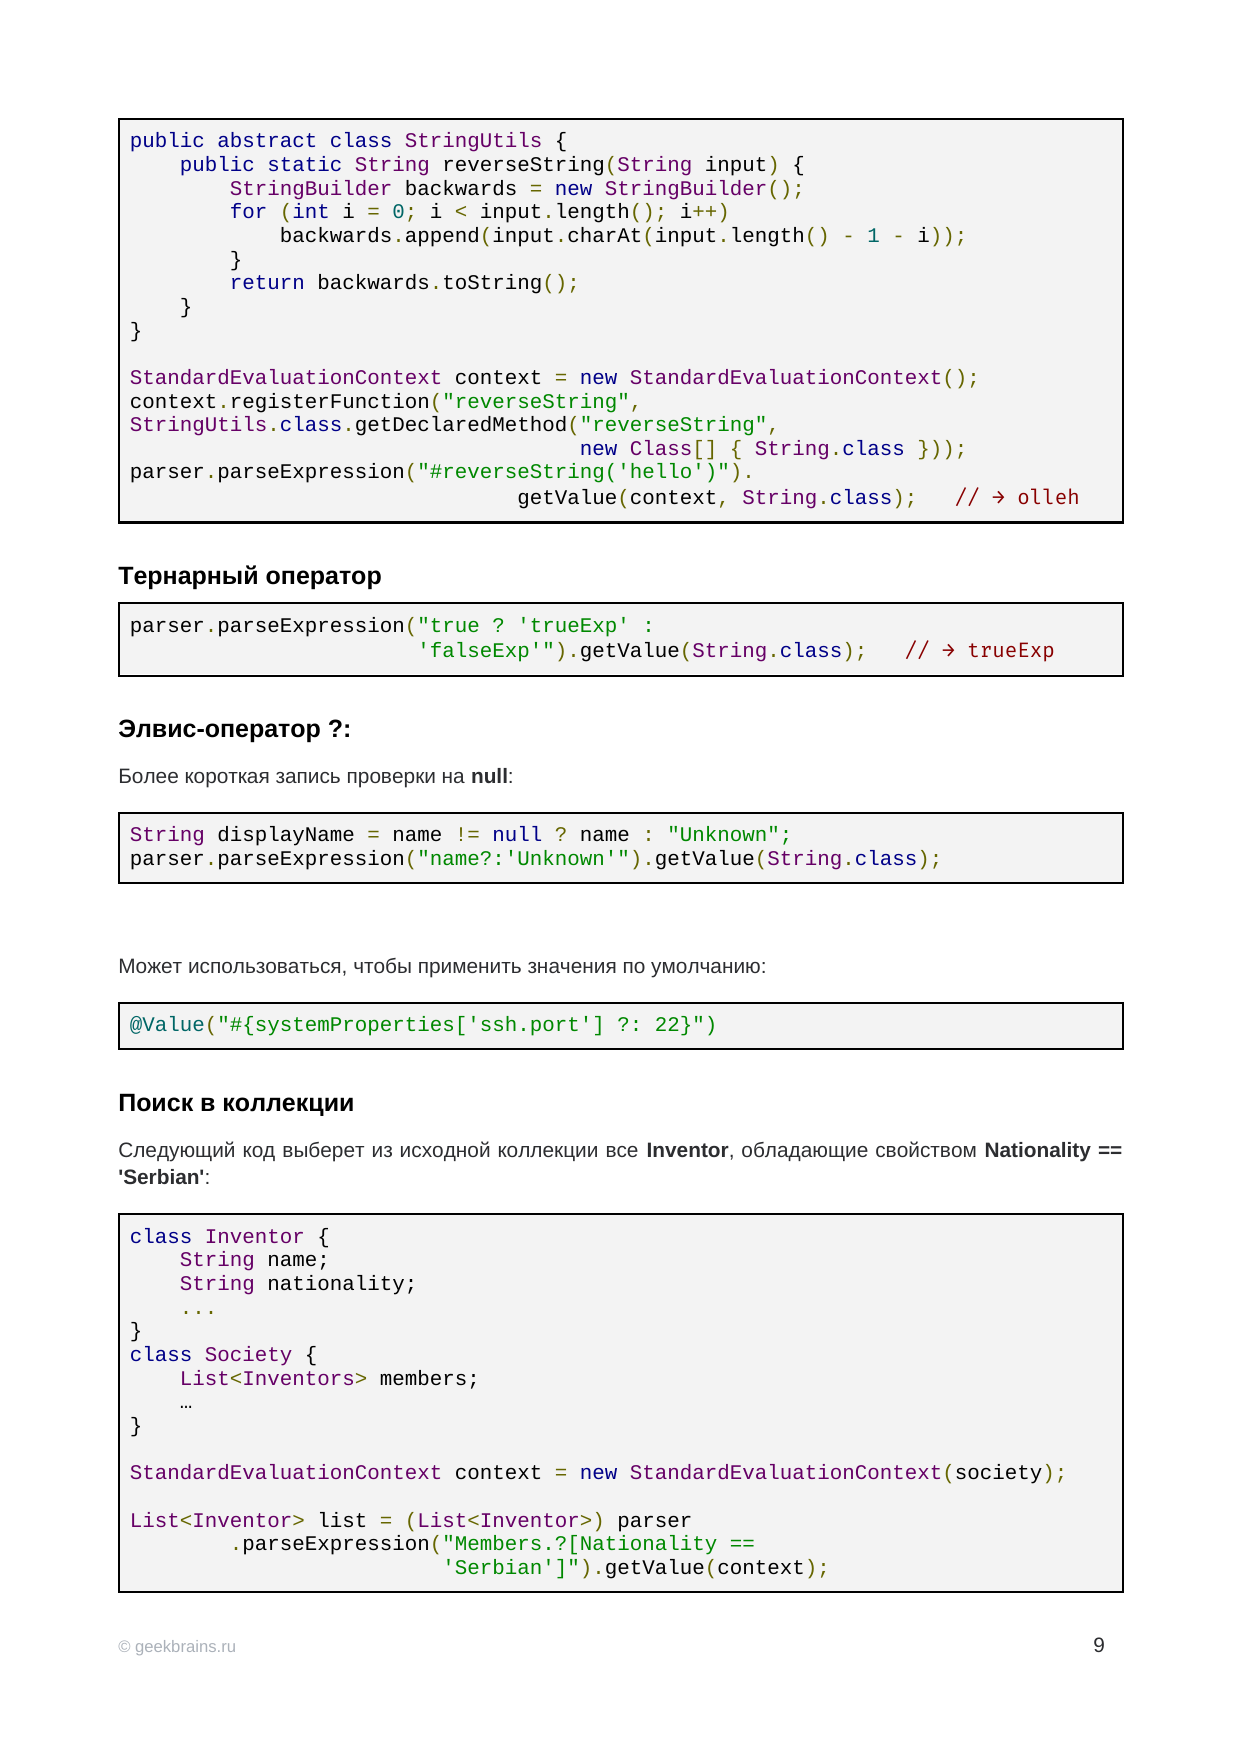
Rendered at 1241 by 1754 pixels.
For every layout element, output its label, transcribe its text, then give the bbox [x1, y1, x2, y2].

table_header public abstract class StringUtils { public static String reverseString(String input) { StringBuilder backwards = new StringBuilder(); for (int i = 0; i < input.length(); i++) backwards.append(input.charAt(input.length() - 1 - i)); } return backwards.toString(); } } StandardEvaluationContext context = new StandardEvaluationContext(); context.registerFunction("reverseString", StringUtils.class.getDeclaredMethod("reverseString", new Class[] { String.class })); parser.parseExpression("#reverseString('hello')"). getValue(context, String.class); // → olleh [120, 120, 1122, 521]
table_header class Inventor { String name; String nationality; ... } class Society { List<Inventors> members; … } StandardEvaluationContext context = new StandardEvaluationContext(society); List<Inventor> list = (List<Inventor>) parser .parseExpression("Members.?[Nationality == 'Serbian']").getValue(context); [120, 1215, 1122, 1591]
subtitle Элвис-оператор ?: [118, 714, 1122, 743]
text Может использоваться, чтобы применить значения по умолчанию: [118, 953, 1122, 977]
subtitle Тернарный оператор [118, 561, 1122, 590]
table_header String displayName = name != null ? name : "Unknown"; parser.parseExpression("name?:'Unknown'").getValue(String.class); [120, 814, 1122, 882]
text Следующий код выберет из исходной коллекции все Inventor, обладающие свойством Nationality == 'Serbian': [118, 1137, 1122, 1189]
table_header @Value("#{systemProperties['ssh.port'] ?: 22}") [120, 1004, 1122, 1048]
table_header parser.parseExpression("true ? 'trueExp' : 'falseExp'").getValue(String.class); // → trueExp [120, 604, 1122, 674]
text Более короткая запись проверки на null: [118, 764, 1122, 788]
subtitle Поиск в коллекции [118, 1088, 1122, 1117]
